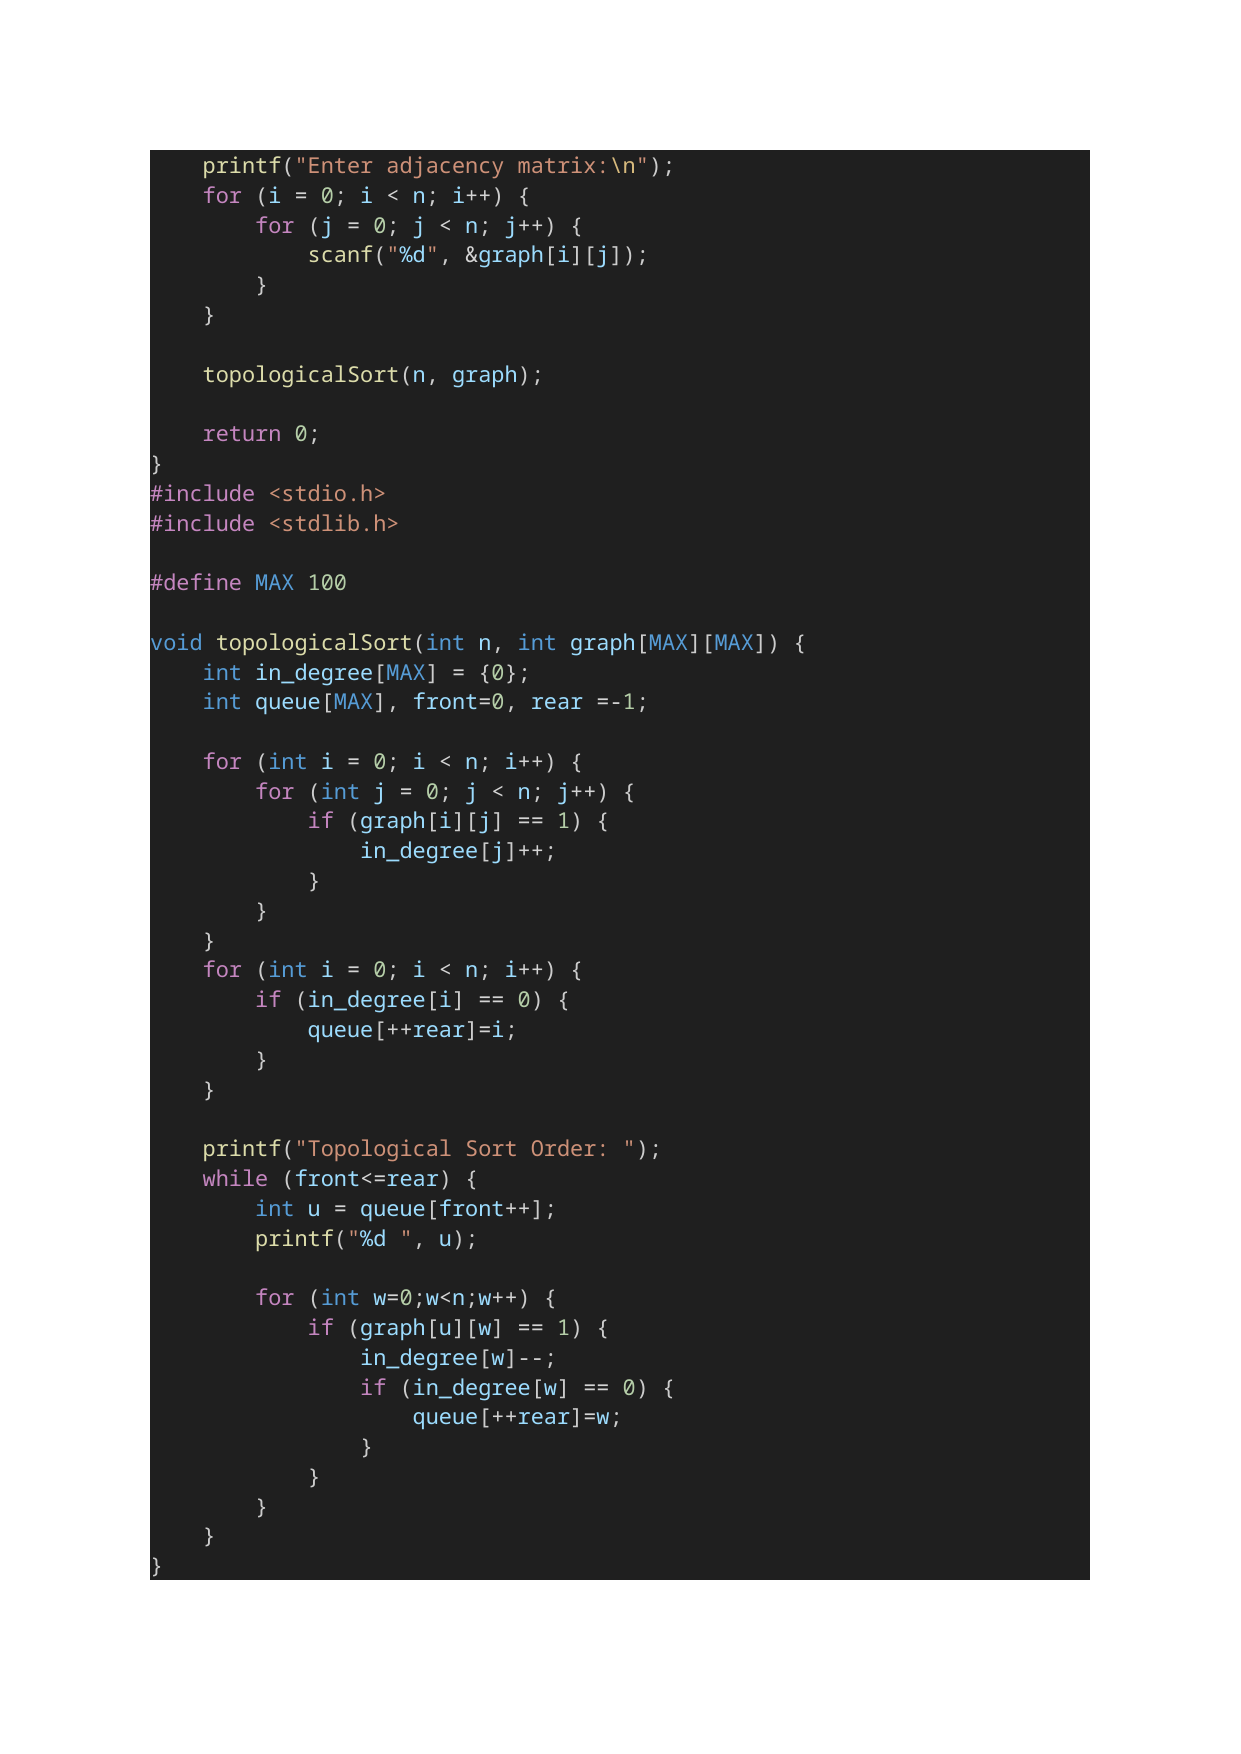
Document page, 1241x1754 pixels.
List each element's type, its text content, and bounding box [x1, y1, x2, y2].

text printf("%d ", u); [150, 1222, 1090, 1252]
text for (int w=0;w<n;w++) { [150, 1282, 1090, 1312]
text in_degree[j]++; [150, 835, 1090, 865]
text if (in_degree[i] == 0) { [150, 984, 1090, 1014]
text } [150, 1491, 1090, 1520]
text for (int i = 0; i < n; i++) { [150, 746, 1090, 776]
text int in_degree[MAX] = {0}; [150, 656, 1090, 686]
text #include <stdio.h> [150, 478, 1090, 507]
text } [150, 865, 1090, 895]
text for (j = 0; j < n; j++) { [150, 209, 1090, 239]
text scanf("%d", &graph[i][j]); [150, 239, 1090, 269]
text if (graph[u][w] == 1) { [150, 1312, 1090, 1342]
text int queue[MAX], front=0, rear =-1; [150, 686, 1090, 716]
text while (front<=rear) { [150, 1163, 1090, 1193]
text } [150, 924, 1090, 954]
text } [150, 1044, 1090, 1073]
text for (int j = 0; j < n; j++) { [150, 776, 1090, 805]
text printf("Topological Sort Order: "); [150, 1133, 1090, 1163]
text } [150, 1073, 1090, 1103]
text } [150, 1550, 1090, 1580]
text #include <stdlib.h> [150, 507, 1090, 537]
text int u = queue[front++]; [150, 1193, 1090, 1222]
text #define MAX 100 [150, 567, 1090, 597]
text } [150, 299, 1090, 329]
text } [150, 448, 1090, 478]
text queue[++rear]=i; [150, 1014, 1090, 1044]
text for (i = 0; i < n; i++) { [150, 180, 1090, 209]
text in_degree[w]--; [150, 1342, 1090, 1371]
text queue[++rear]=w; [150, 1401, 1090, 1431]
text for (int i = 0; i < n; i++) { [150, 954, 1090, 984]
text } [150, 1461, 1090, 1491]
text topologicalSort(n, graph); [150, 358, 1090, 388]
text printf("Enter adjacency matrix:\n"); [150, 150, 1090, 180]
text if (graph[i][j] == 1) { [150, 805, 1090, 835]
text } [150, 895, 1090, 924]
text } [150, 1520, 1090, 1550]
text return 0; [150, 418, 1090, 448]
text } [150, 1431, 1090, 1461]
text void topologicalSort(int n, int graph[MAX][MAX]) { [150, 627, 1090, 656]
text } [150, 269, 1090, 299]
text if (in_degree[w] == 0) { [150, 1371, 1090, 1401]
